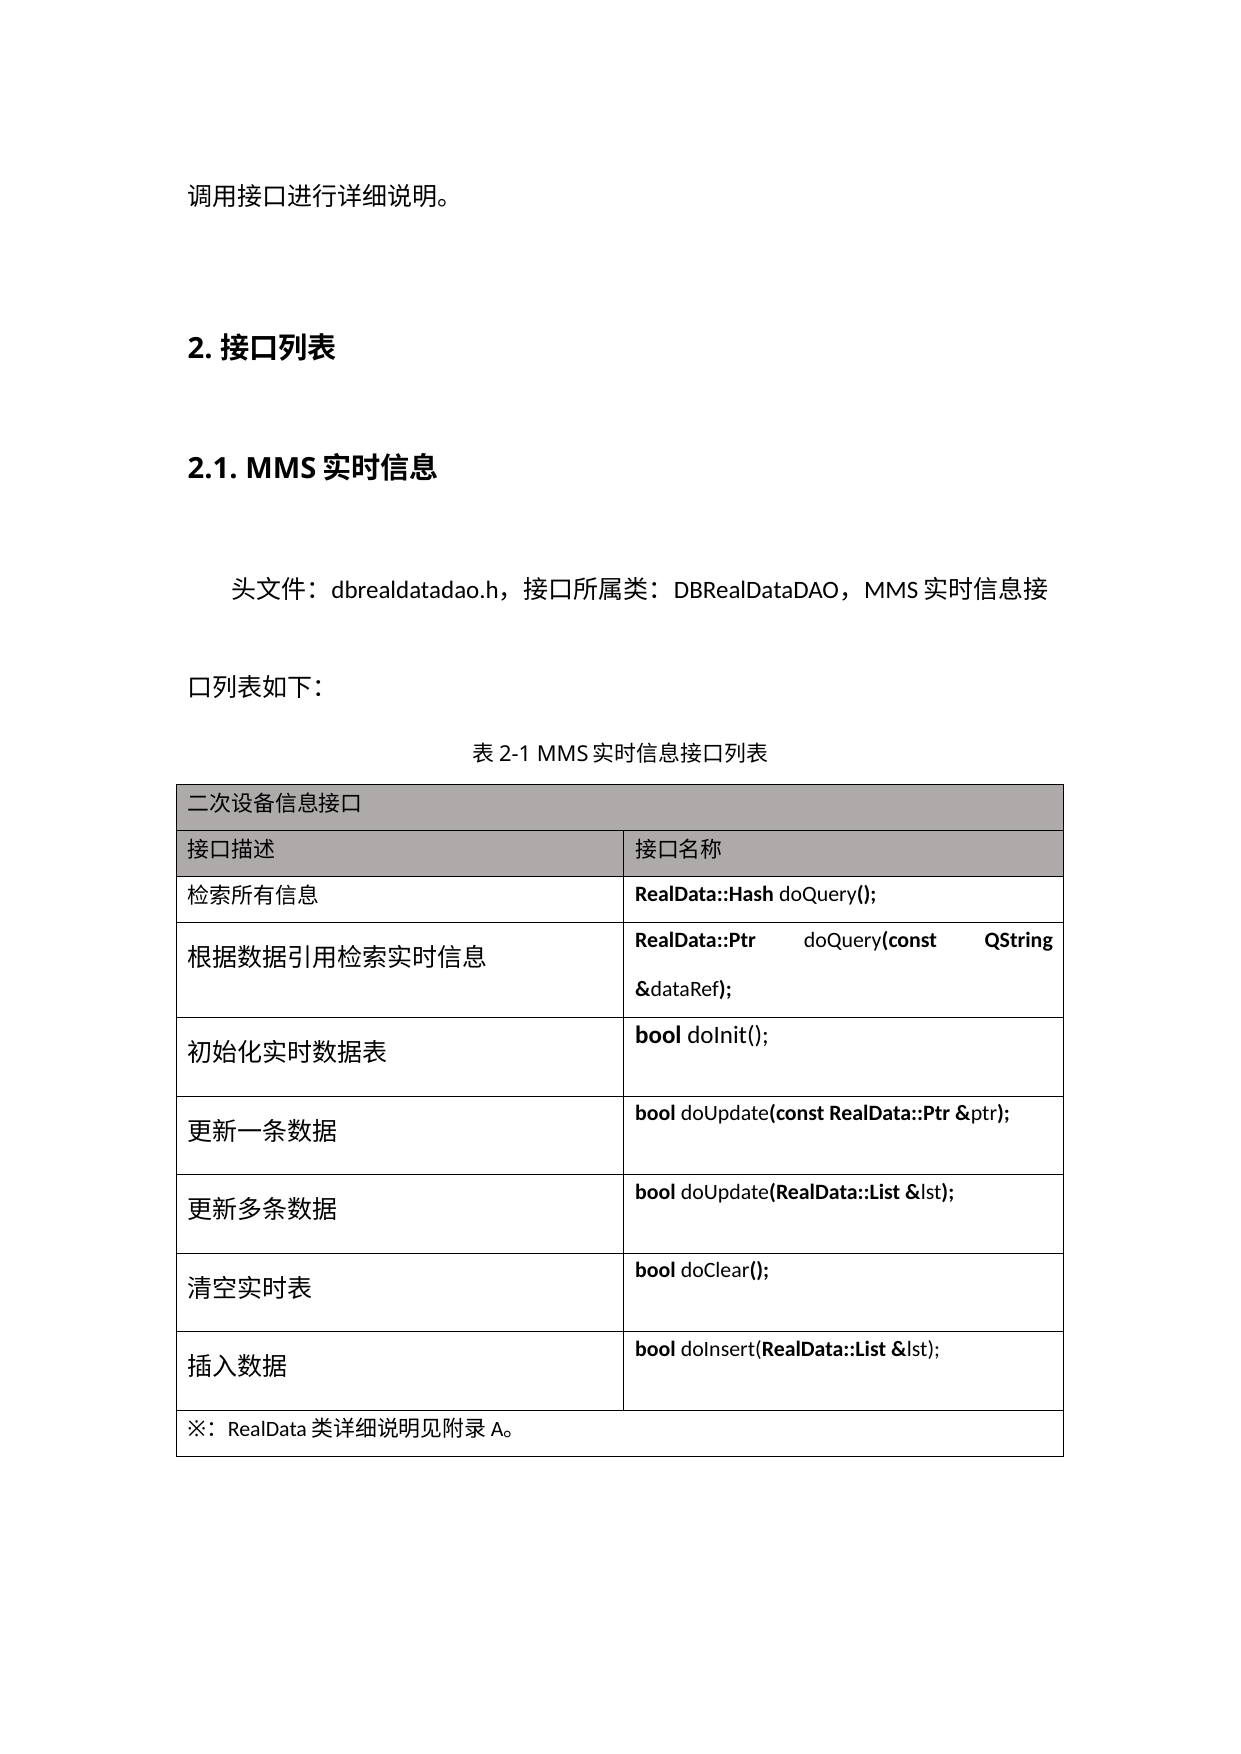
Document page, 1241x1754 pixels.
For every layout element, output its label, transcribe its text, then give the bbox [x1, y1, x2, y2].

table_cell 检索所有信息 [177, 877, 623, 922]
table_cell bool doUpdate(const RealData::Ptr &ptr); [624, 1097, 1063, 1174]
text 表2-1 MMS实时信息接口列表 [187, 736, 1053, 768]
subtitle 2. 接口列表 [187, 313, 1053, 378]
table_cell 更新多条数据 [177, 1175, 623, 1253]
table_cell bool doInit(); [624, 1018, 1063, 1096]
table_cell RealData::Ptr doQuery(const QString &dataRef); [624, 923, 1063, 1017]
table_cell ※：RealData类详细说明见附录A。 [177, 1411, 1063, 1456]
table_header 二次设备信息接口 [177, 785, 1063, 830]
table_cell 接口名称 [624, 831, 1063, 876]
table_cell 根据数据引用检索实时信息 [177, 923, 623, 1017]
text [187, 162, 1053, 227]
subtitle 2.1. MMS实时信息 [187, 433, 1053, 498]
table_cell RealData::Hash doQuery(); [624, 877, 1063, 922]
table_cell bool doUpdate(RealData::List &lst); [624, 1175, 1063, 1253]
table_cell 清空实时表 [177, 1254, 623, 1331]
table_cell 插入数据 [177, 1332, 623, 1410]
table_cell 接口描述 [177, 831, 623, 876]
text 头文件：dbrealdatadao.h，接口所属类：DBRealDataDAO，MMS实时信息接口列表如下： [187, 555, 1053, 718]
table_cell bool doClear(); [624, 1254, 1063, 1331]
table_cell bool doInsert(RealData::List &lst); [624, 1332, 1063, 1410]
table_cell 更新一条数据 [177, 1097, 623, 1174]
table_cell 初始化实时数据表 [177, 1018, 623, 1096]
